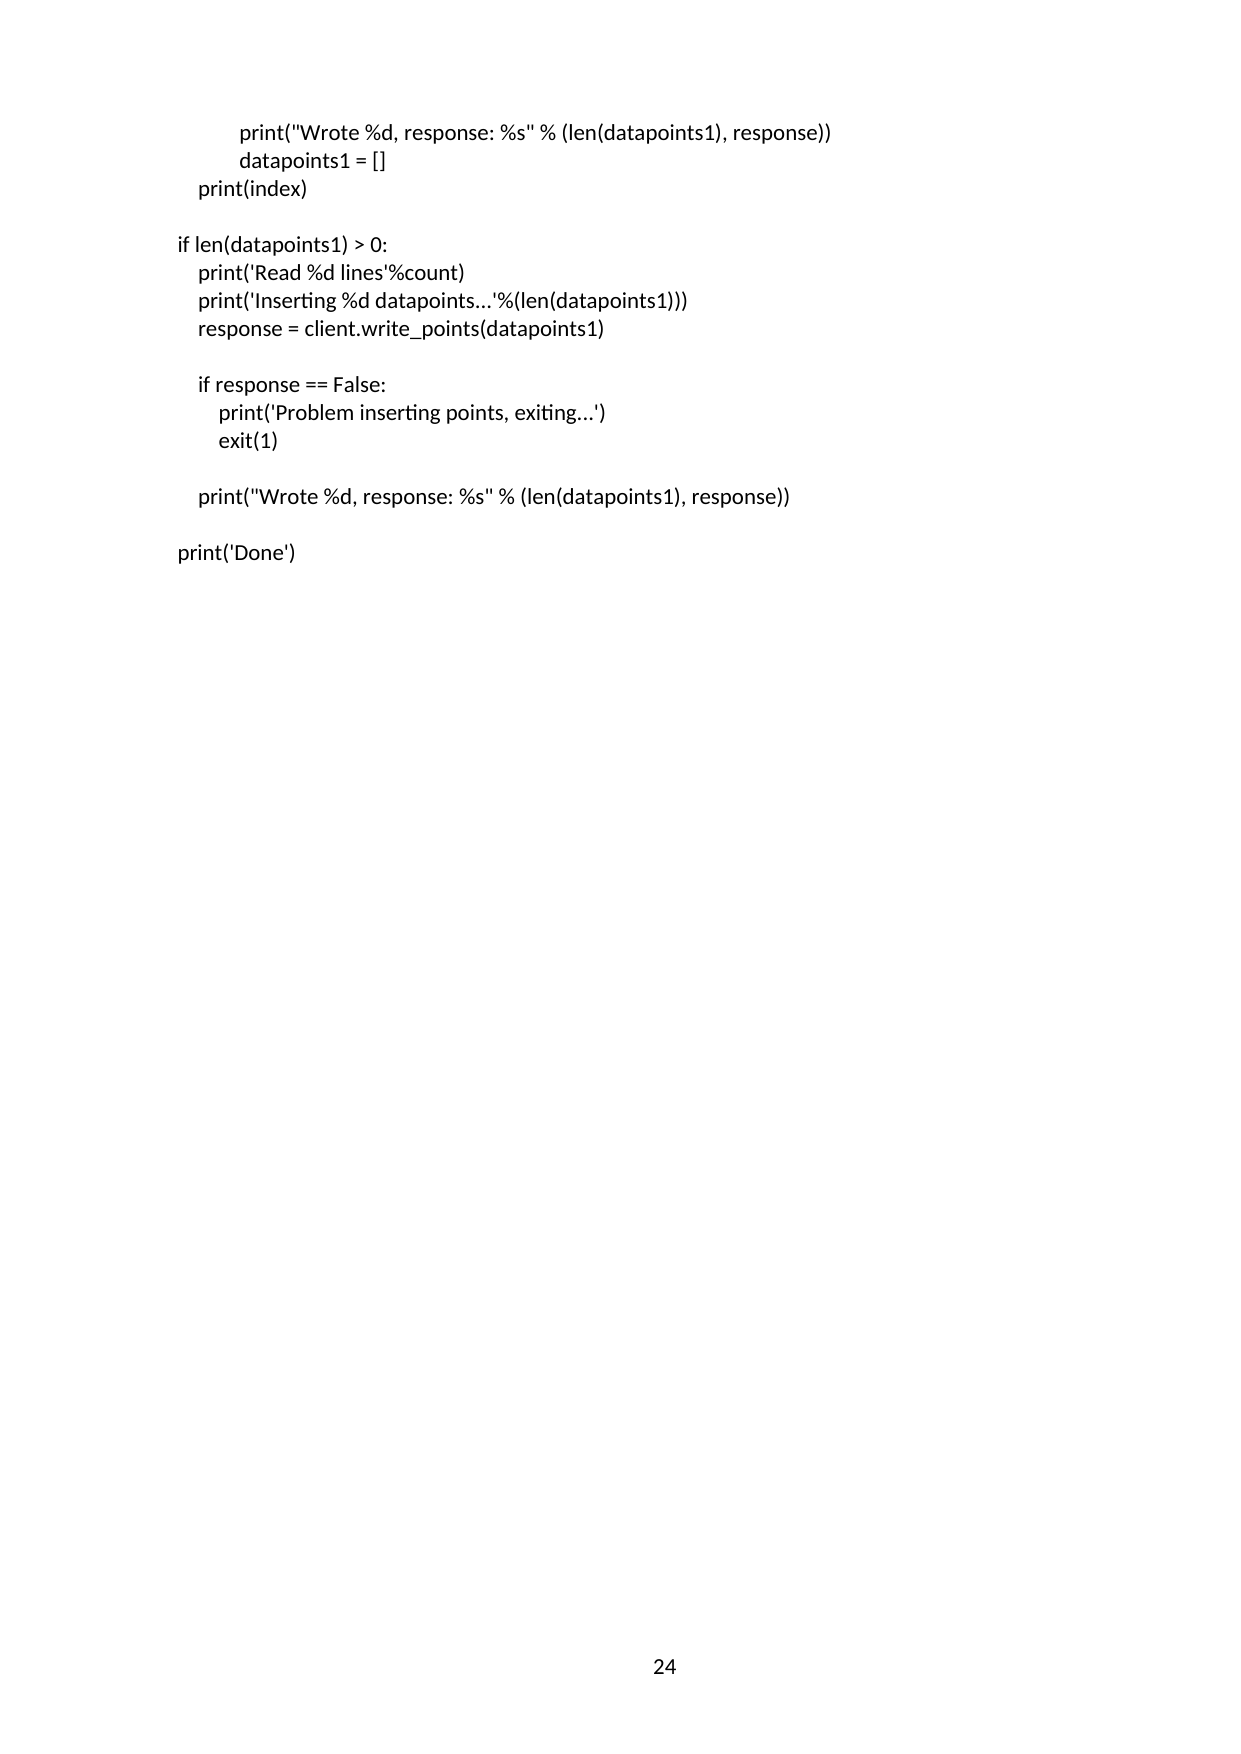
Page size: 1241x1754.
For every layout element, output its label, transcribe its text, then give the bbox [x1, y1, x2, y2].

text print('Done') [177, 538, 1152, 566]
text print(index) [177, 174, 1152, 202]
text if len(datapoints1) > 0: [177, 230, 1152, 258]
text response = client.write_points(datapoints1) [177, 314, 1152, 342]
text datapoints1 = [] [177, 146, 1152, 174]
text exit(1) [177, 426, 1152, 454]
text print('Problem inserting points, exiting...') [177, 398, 1152, 426]
text print('Read %d lines'%count) [177, 258, 1152, 286]
text print("Wrote %d, response: %s" % (len(datapoints1), response)) [177, 118, 1152, 146]
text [177, 286, 1152, 314]
text print("Wrote %d, response: %s" % (len(datapoints1), response)) [177, 482, 1152, 510]
text if response == False: [177, 370, 1152, 398]
